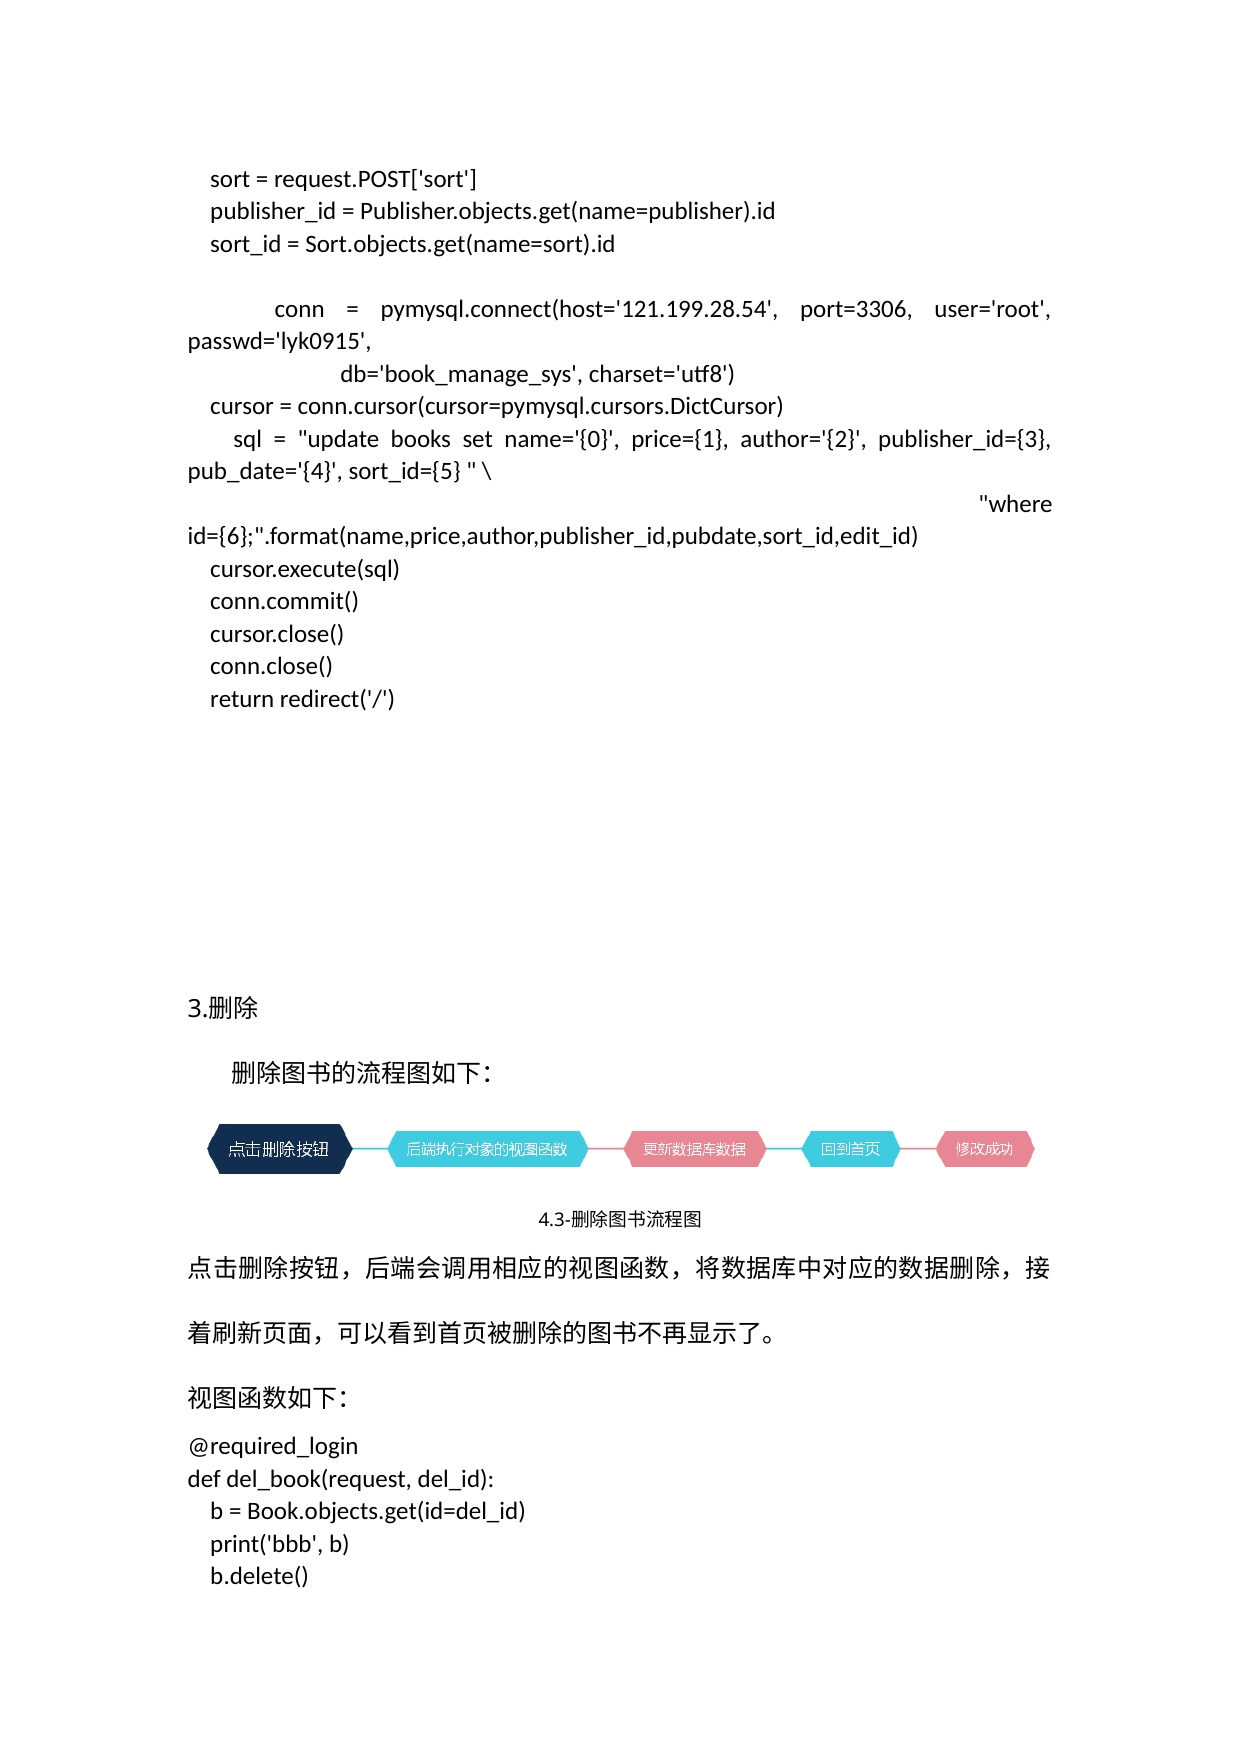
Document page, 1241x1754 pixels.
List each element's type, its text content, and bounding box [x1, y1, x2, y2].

text b = Book.objects.get(id=del_id) [187, 1494, 1053, 1527]
text def del_book(request, del_id): [187, 1462, 1053, 1494]
text conn.close() [187, 649, 1053, 682]
text "where id={6};".format(name,price,author,publisher_id,pubdate,sort_id,edit_id) [187, 487, 1053, 552]
text sort_id = Sort.objects.get(name=sort).id [187, 227, 1053, 259]
text 3.删除 [187, 974, 1053, 1039]
text 删除图书的流程图如下： [187, 1039, 1053, 1104]
text @required_login [187, 1429, 1053, 1462]
text cursor.close() [187, 617, 1053, 649]
text cursor.execute(sql) [187, 552, 1053, 584]
text return redirect('/') [187, 682, 1053, 714]
text print('bbb', b) [187, 1527, 1053, 1559]
text cursor = conn.cursor(cursor=pymysql.cursors.DictCursor) [187, 389, 1053, 422]
text 视图函数如下： [187, 1364, 1053, 1429]
text 4.3-删除图书流程图 [187, 1202, 1053, 1234]
picture [187, 1104, 1053, 1192]
text publisher_id = Publisher.objects.get(name=publisher).id [187, 194, 1053, 227]
text 点击删除按钮，后端会调用相应的视图函数，将数据库中对应的数据删除，接着刷新页面，可以看到首页被删除的图书不再显示了。 [187, 1234, 1053, 1364]
text b.delete() [187, 1559, 1053, 1592]
text sort = request.POST['sort'] [187, 162, 1053, 194]
text db='book_manage_sys', charset='utf8') [187, 357, 1053, 389]
text conn = pymysql.connect(host='121.199.28.54', port=3306, user='root', passwd='lyk0915', [187, 292, 1053, 357]
text sql = "update books set name='{0}', price={1}, author='{2}', publisher_id={3}, pub_date='{4}', sort_id={5} " \ [187, 422, 1053, 487]
text conn.commit() [187, 584, 1053, 617]
